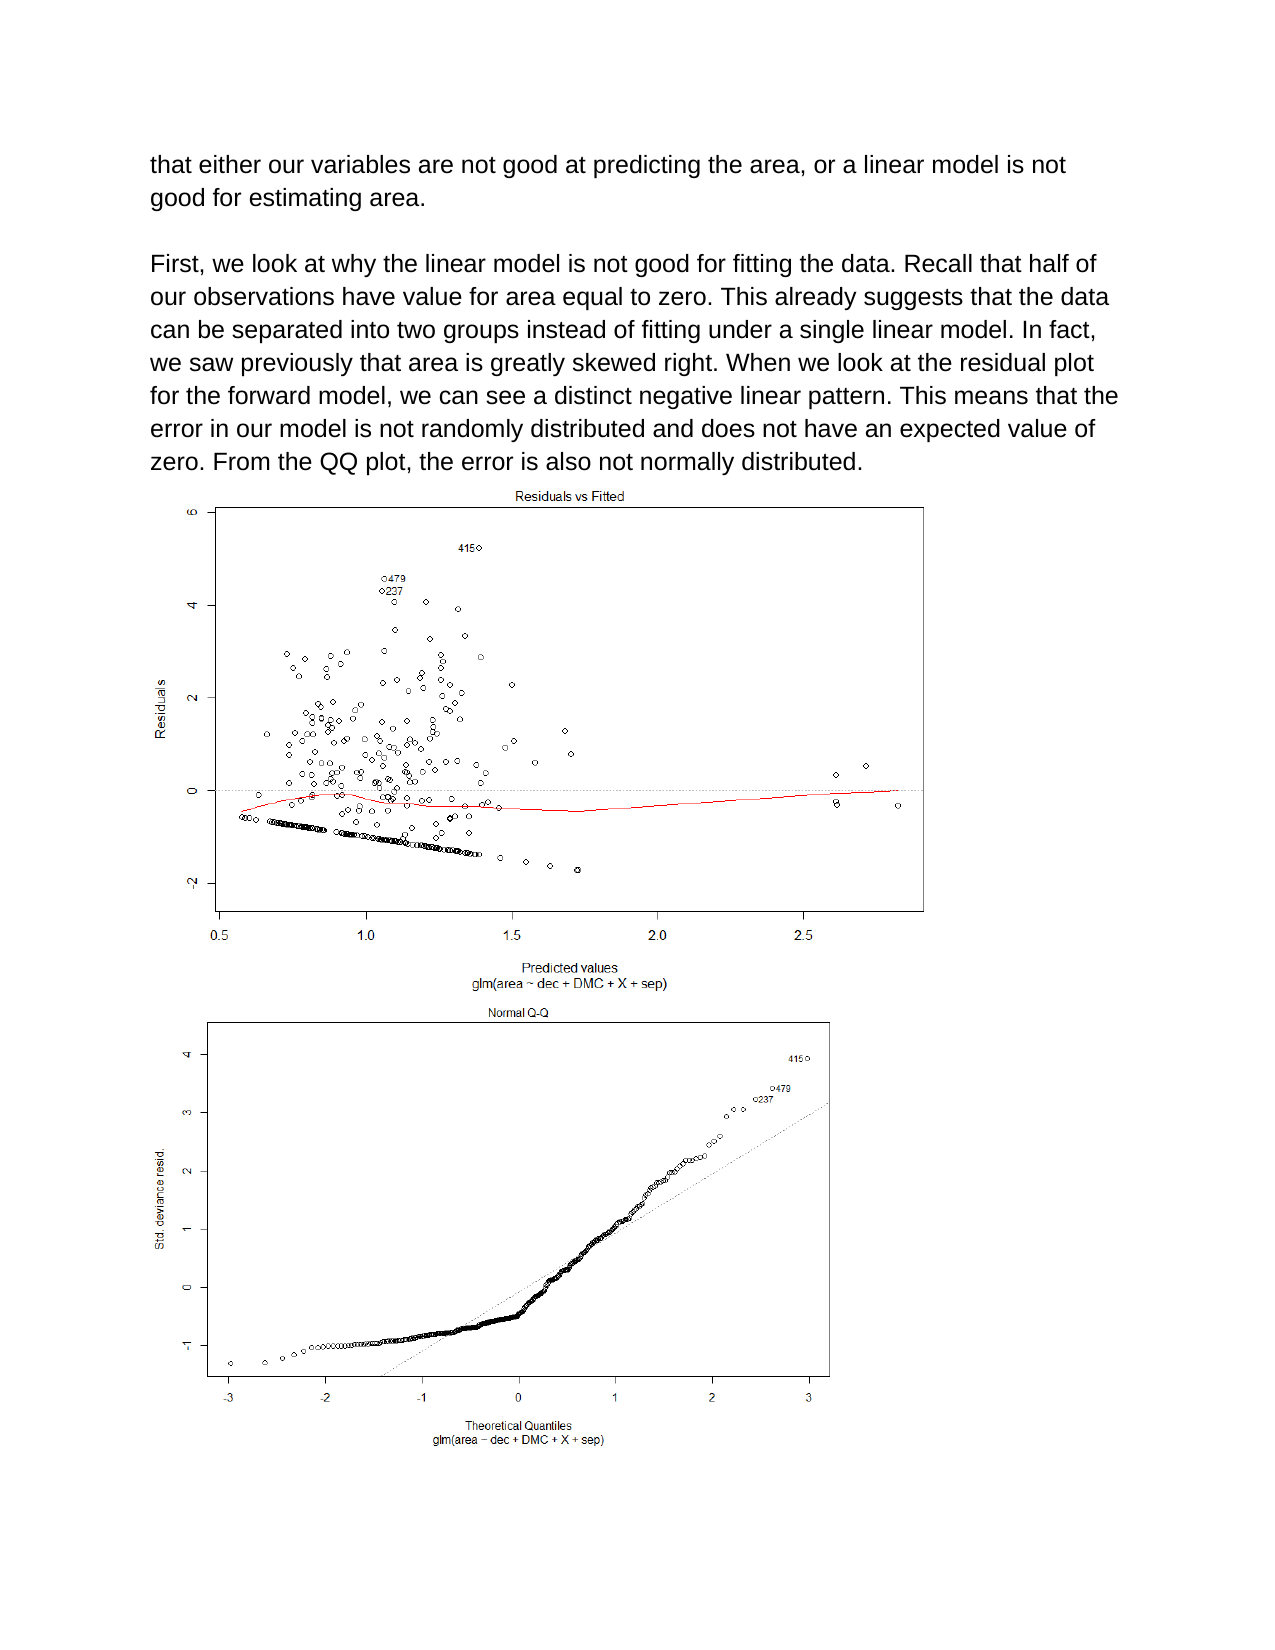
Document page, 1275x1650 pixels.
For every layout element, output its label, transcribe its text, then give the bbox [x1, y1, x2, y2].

text First, we look at why the linear model is not good for fitting the data. Recall that half of our observations have value for area equal to zero. This already suggests that the data can be separated into two groups instead of fitting under a single linear model. In fact, we saw previously that area is greatly skewed right. When we look at the residual plot for the forward model, we can see a distinct negative linear pattern. This means that the error in our model is not randomly distributed and does not have an expected value of zero. From the QQ plot, the error is also not normally distributed. [150, 249, 1125, 476]
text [150, 150, 1125, 212]
picture [150, 480, 957, 992]
picture [150, 995, 859, 1447]
